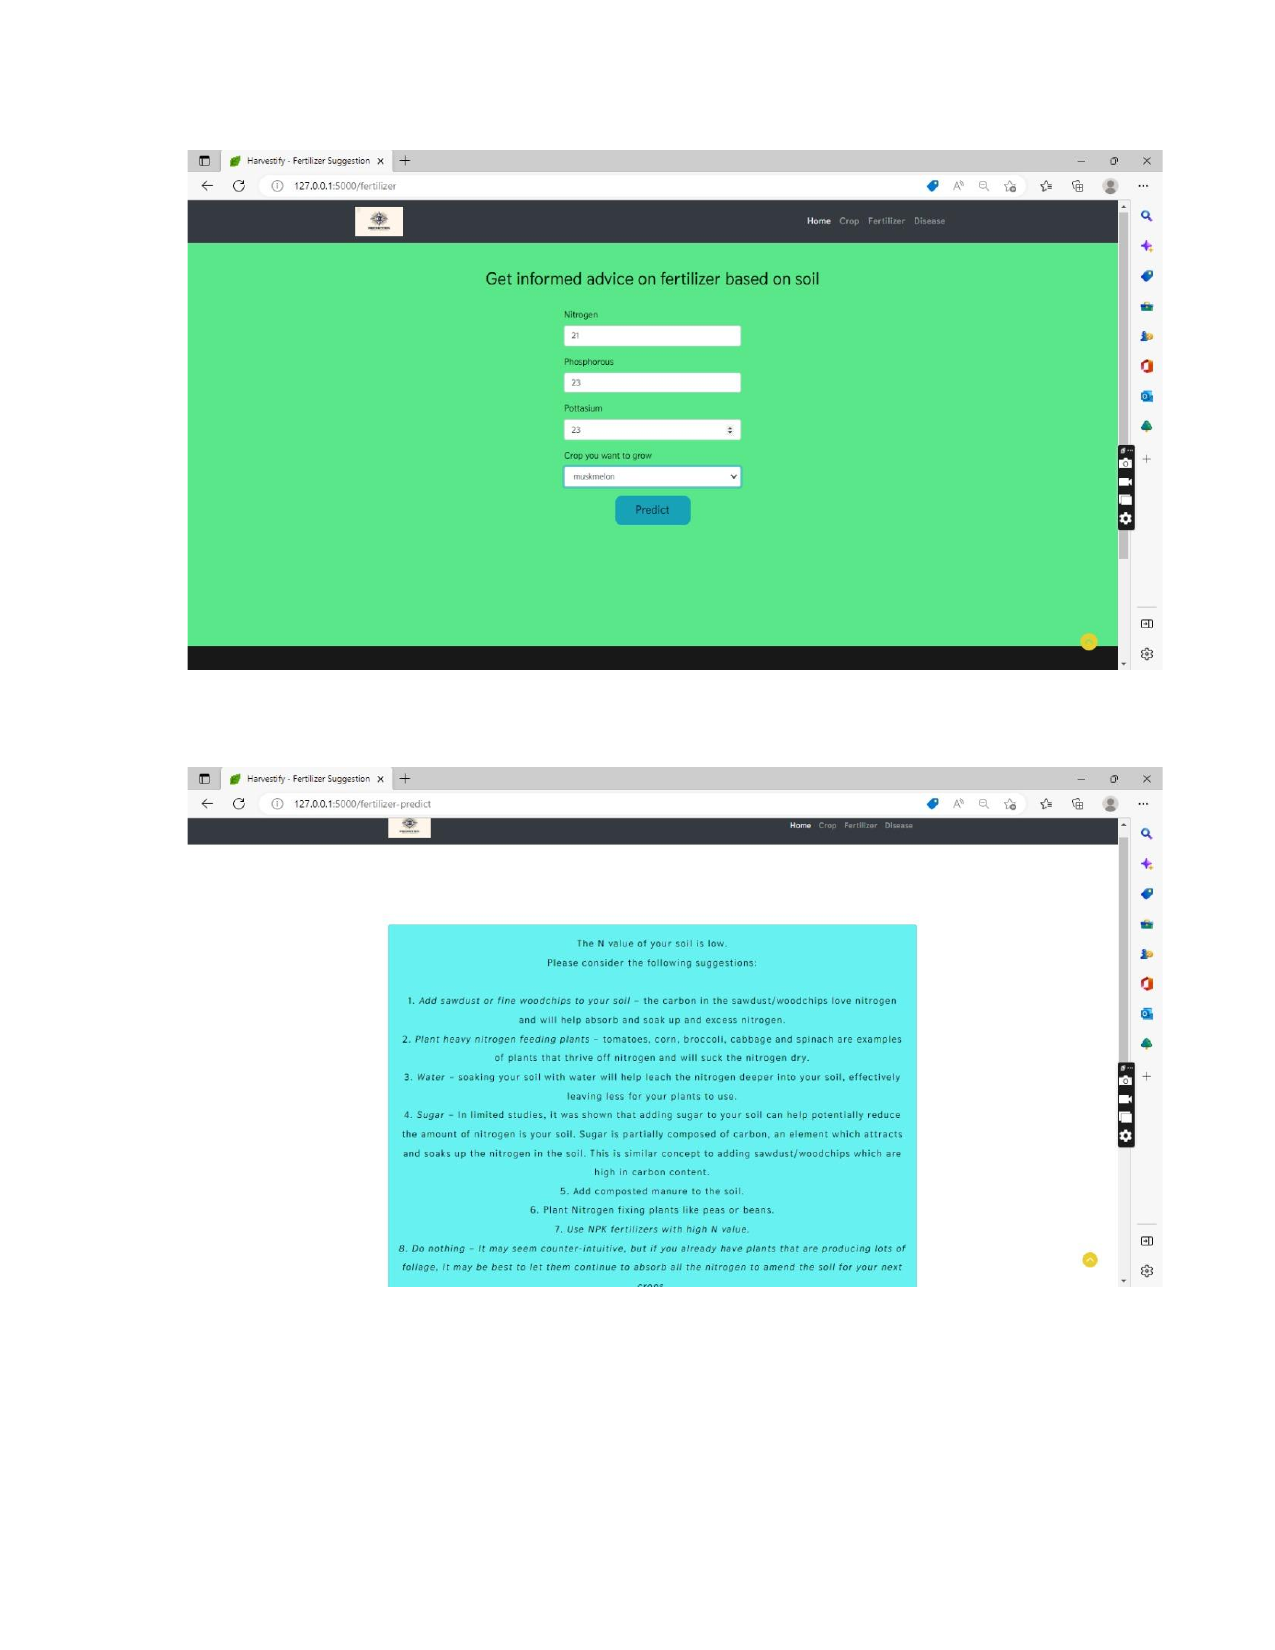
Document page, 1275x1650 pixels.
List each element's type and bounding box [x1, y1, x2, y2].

picture [187, 767, 1163, 1287]
picture [187, 150, 1163, 670]
